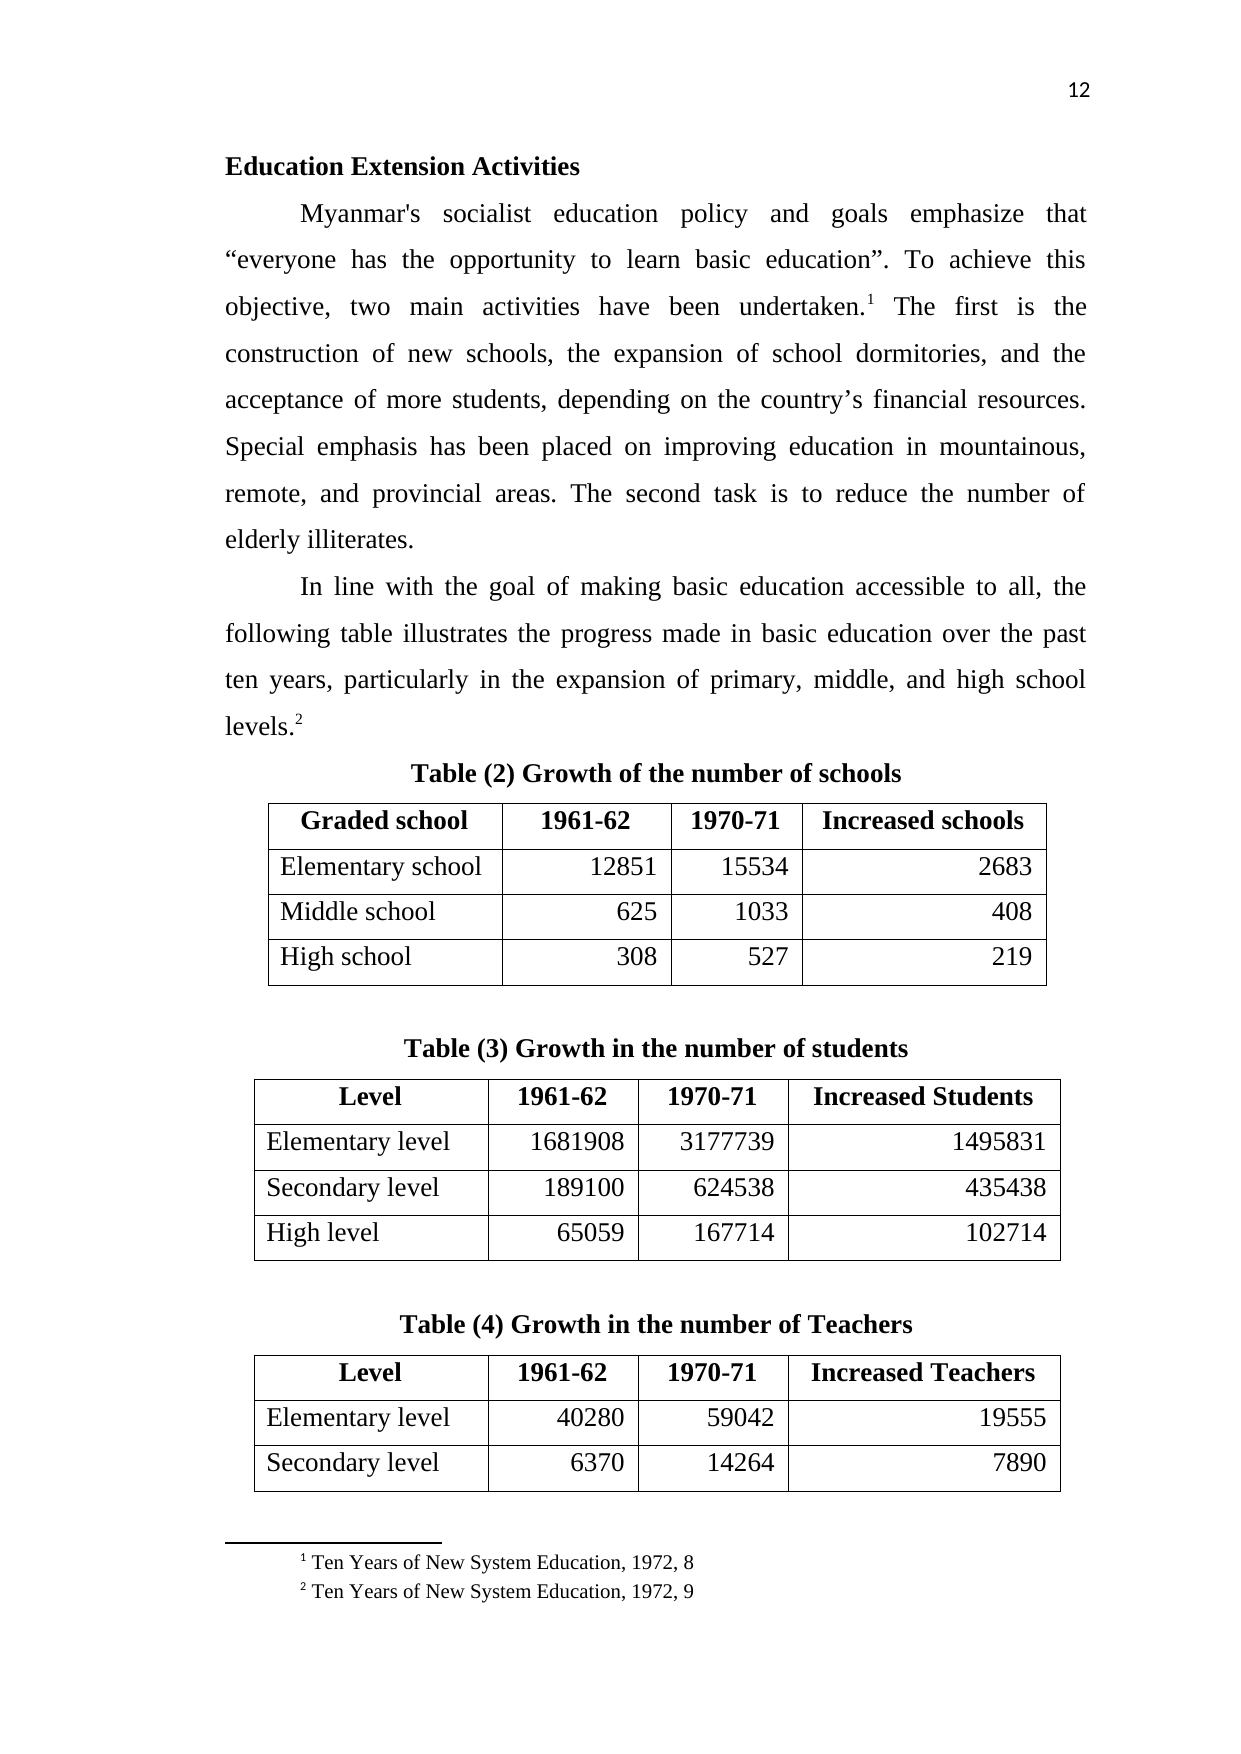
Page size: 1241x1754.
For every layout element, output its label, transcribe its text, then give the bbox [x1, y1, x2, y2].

text Myanmar's socialist education policy and goals emphasize that “everyone has the opportunity to learn basic education”. To achieve this objective, two main activities have been undertaken. The first is the construction of new schools, the expansion of school dormitories, and the acceptance of more students, depending on the country’s financial resources. Special emphasis has been placed on improving education in mountainous, remote, and provincial areas. The second task is to reduce the number of elderly illiterates. [225, 197, 1087, 554]
table_header 1961-62 [489, 1080, 638, 1124]
table_cell 1495831 [789, 1125, 1060, 1169]
table_cell Elementary school [269, 850, 502, 894]
table_header 1970-71 [639, 1356, 788, 1400]
table_cell Secondary level [255, 1171, 488, 1215]
table_cell 189100 [489, 1171, 638, 1215]
table_cell Elementary level [255, 1401, 488, 1445]
table_cell 40280 [489, 1401, 638, 1445]
table_cell 102714 [789, 1216, 1060, 1260]
table_cell 167714 [639, 1216, 788, 1260]
table_header 1970-71 [639, 1080, 788, 1124]
table_cell 14264 [639, 1446, 788, 1491]
table_cell 1681908 [489, 1125, 638, 1169]
table_header Graded school [269, 804, 502, 849]
table_cell High level [255, 1216, 488, 1260]
table_header Increased Students [789, 1080, 1060, 1124]
text Education Extension Activities [225, 150, 1087, 181]
table_cell Middle school [269, 895, 502, 939]
table_header Increased Teachers [789, 1356, 1060, 1400]
table_cell 1033 [672, 895, 802, 939]
table_cell 435438 [789, 1171, 1060, 1215]
table_header Level [255, 1356, 488, 1400]
table_header 1961-62 [503, 804, 671, 849]
table_cell 12851 [503, 850, 671, 894]
table_cell 3177739 [639, 1125, 788, 1169]
table_header Level [255, 1080, 488, 1124]
table_cell 219 [803, 940, 1046, 984]
table_cell 65059 [489, 1216, 638, 1260]
table_cell 19555 [789, 1401, 1060, 1445]
table_cell 408 [803, 895, 1046, 939]
table_cell 2683 [803, 850, 1046, 894]
table_cell 527 [672, 940, 802, 984]
text Table (4) Growth in the number of Teachers [225, 1308, 1087, 1339]
text In line with the goal of making basic education accessible to all, the following table illustrates the progress made in basic education over the past ten years, particularly in the expansion of primary, middle, and high school levels. [225, 570, 1087, 741]
table_cell 7890 [789, 1446, 1060, 1491]
table_header Increased schools [803, 804, 1046, 849]
table_cell 15534 [672, 850, 802, 894]
table_header 1970-71 [672, 804, 802, 849]
text Table (2) Growth of the number of schools [225, 757, 1087, 788]
table_cell Elementary level [255, 1125, 488, 1169]
table_cell 624538 [639, 1171, 788, 1215]
table_cell 6370 [489, 1446, 638, 1491]
table_cell 59042 [639, 1401, 788, 1445]
table_cell High school [269, 940, 502, 984]
text Table (3) Growth in the number of students [225, 1032, 1087, 1063]
table_cell Secondary level [255, 1446, 488, 1491]
table_cell 308 [503, 940, 671, 984]
table_header 1961-62 [489, 1356, 638, 1400]
table_cell 625 [503, 895, 671, 939]
